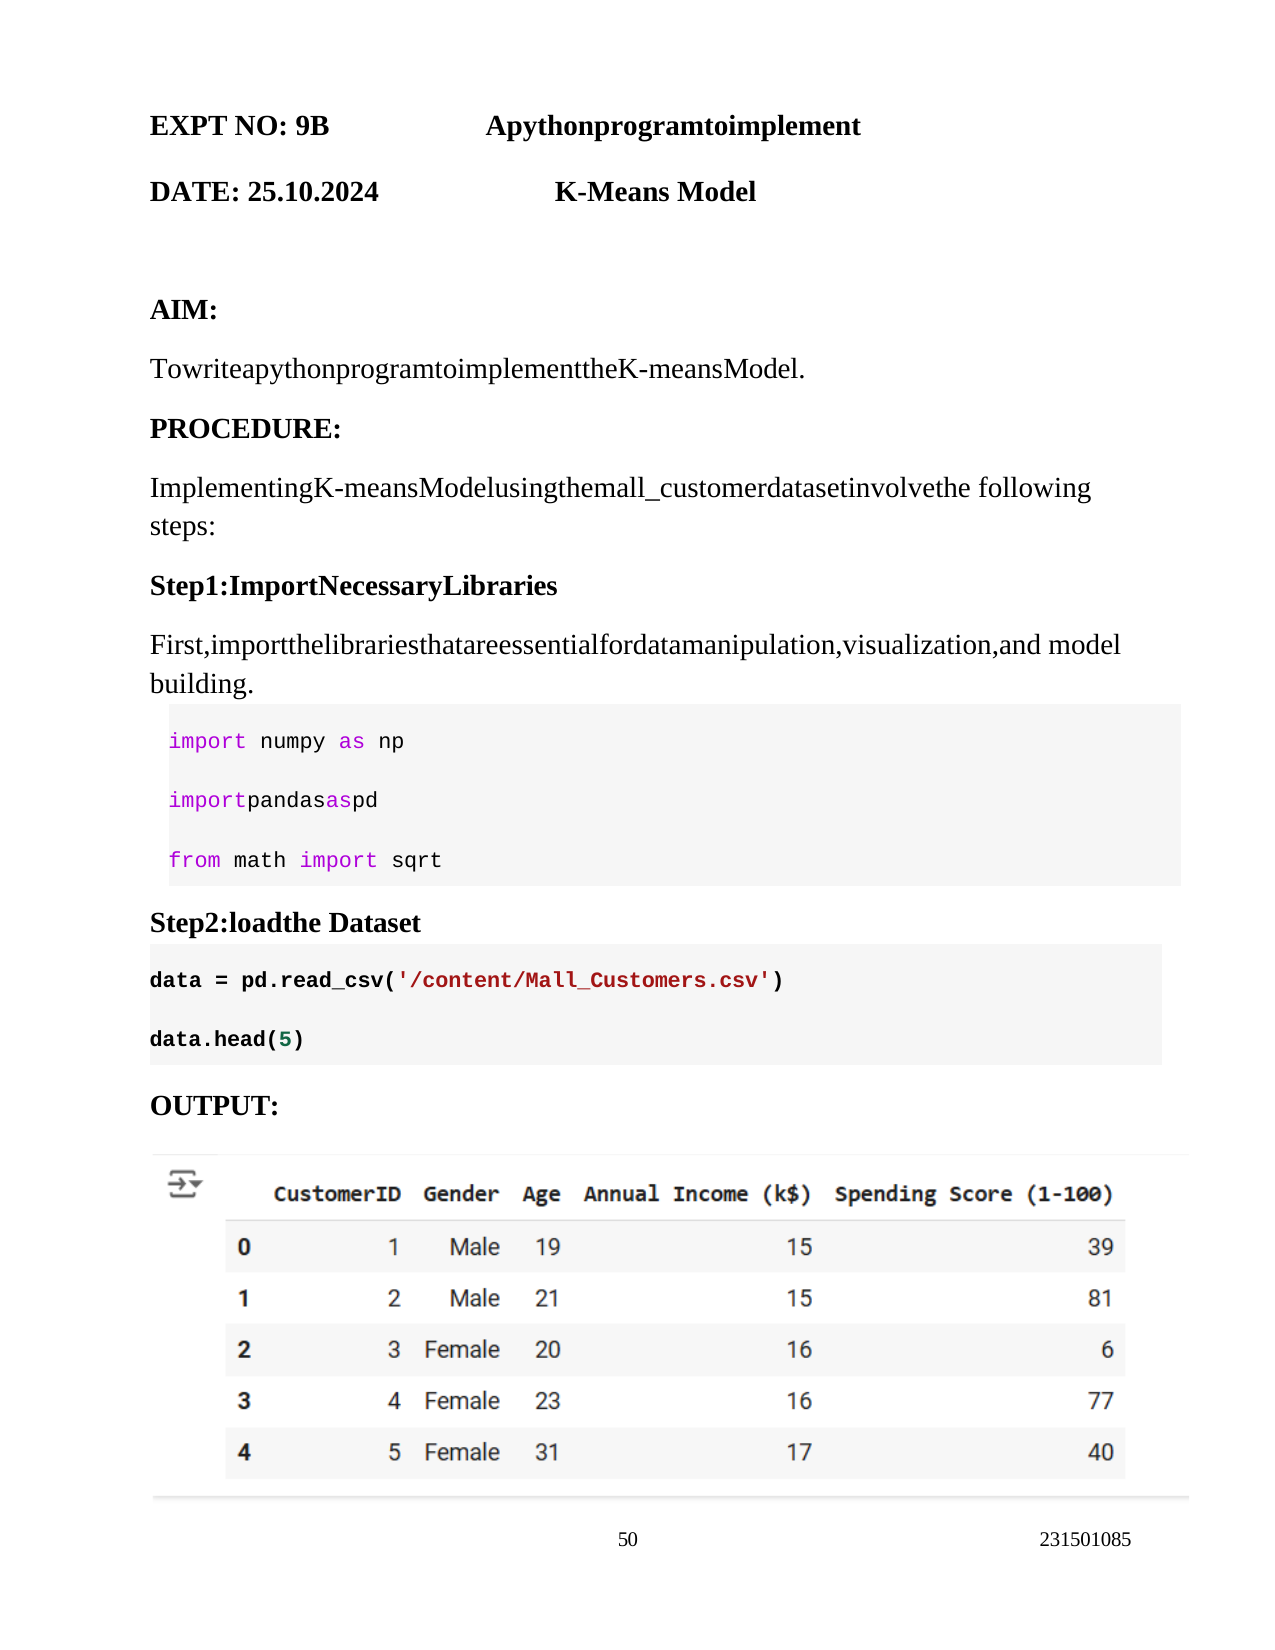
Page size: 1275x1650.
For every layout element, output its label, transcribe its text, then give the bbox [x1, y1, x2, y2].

subtitle OUTPUT: [149, 962, 1208, 1121]
text EXPT NO: 9B Apythonprogramtoimplement DATE: 25.10.2024 K-Means Model [149, 108, 890, 207]
picture [152, 1154, 1190, 1504]
text Step2:loadthe Dataset [149, 906, 1208, 939]
subtitle PROCEDURE: [149, 411, 1208, 444]
text ImplementingK-meansModelusingthemall_customerdatasetinvolvethe following steps: [149, 470, 1094, 542]
subtitle AIM: [149, 292, 1208, 326]
text First,importthelibrariesthatareessentialfordatamanipulation,visualization,and model building. [149, 627, 1166, 699]
text TowriteapythonprogramtoimplementtheK-meansModel. [149, 351, 1208, 384]
text Step1:ImportNecessaryLibraries [149, 568, 1208, 602]
